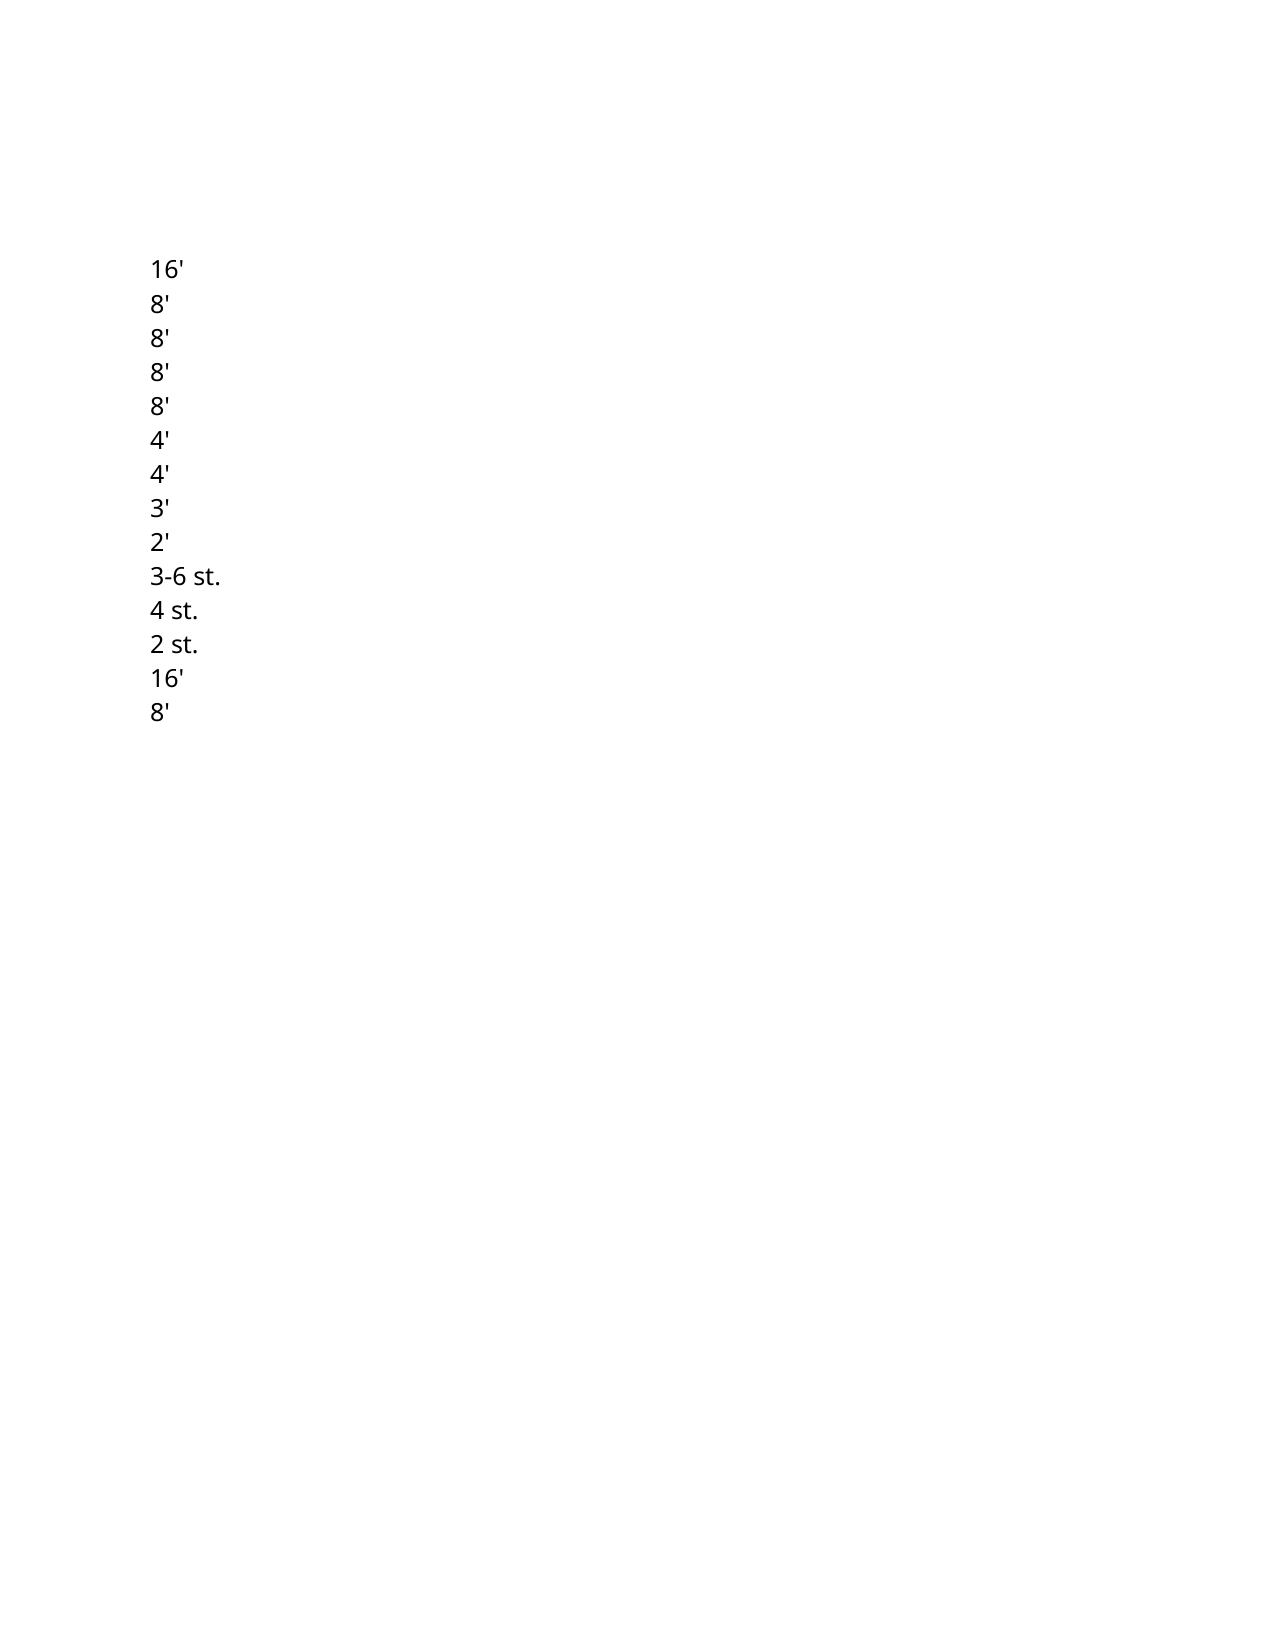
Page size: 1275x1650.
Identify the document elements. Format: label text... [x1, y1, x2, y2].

text 2' [150, 525, 1125, 559]
text 2 st. [150, 627, 1125, 661]
text 8' [150, 320, 1125, 354]
text 4' [150, 457, 1125, 491]
text 3' [150, 491, 1125, 525]
text 8' [150, 388, 1125, 422]
text 4 st. [150, 593, 1125, 627]
text 16' [150, 252, 1125, 286]
text 8' [150, 354, 1125, 388]
text 8' [150, 286, 1125, 320]
text 3-6 st. [150, 559, 1125, 593]
text 16' [150, 661, 1125, 695]
text 8' [150, 695, 1125, 729]
text 4' [150, 422, 1125, 457]
